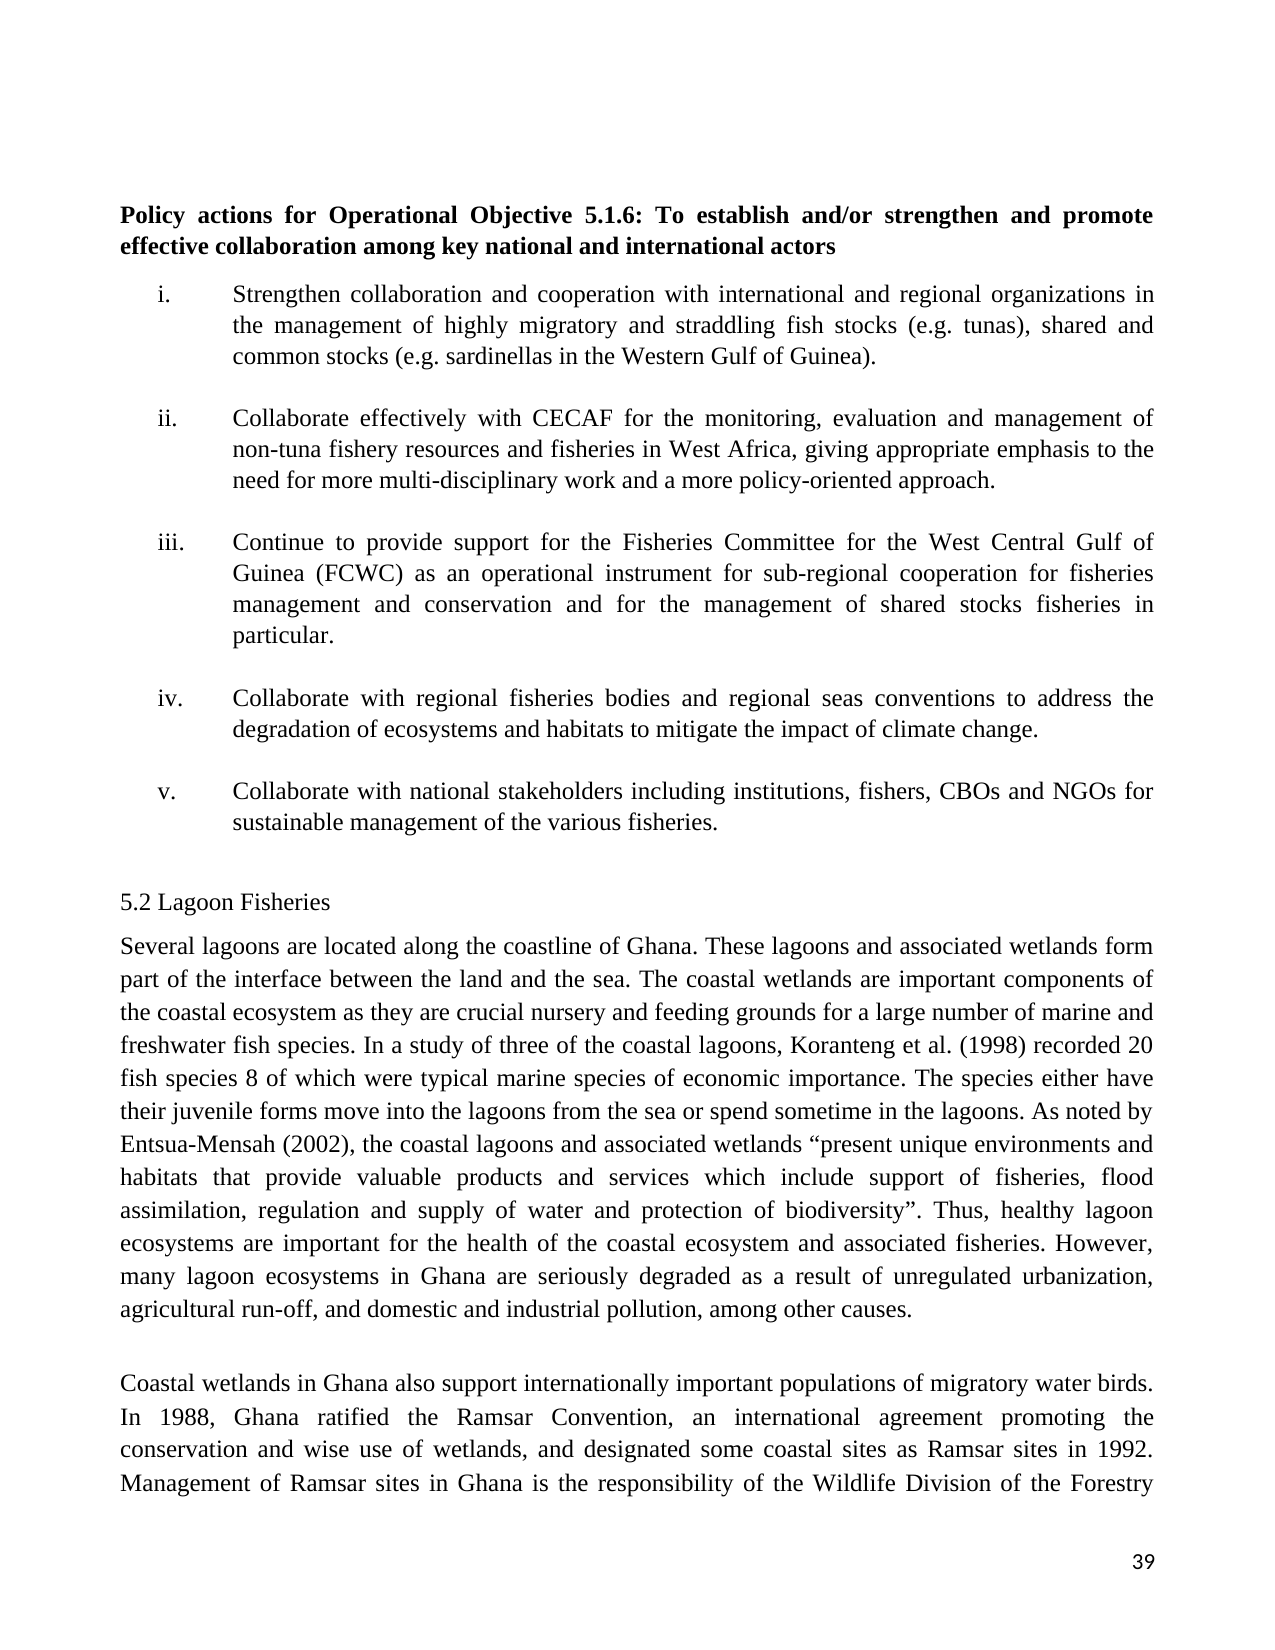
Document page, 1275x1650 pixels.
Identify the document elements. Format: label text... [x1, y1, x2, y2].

list Strengthen collaboration and cooperation with international and regional organizations in the management of highly migratory and straddling fish stocks (e.g. tunas), shared and common stocks (e.g. sardinellas in the Western Gulf of Guinea). [157, 279, 1155, 370]
list Collaborate effectively with CECAF for the monitoring, evaluation and management of non-tuna fishery resources and fisheries in West Africa, giving appropriate emphasis to the need for more multi-disciplinary work and a more policy-oriented approach. [157, 403, 1155, 494]
list Continue to provide support for the Fisheries Committee for the West Central Gulf of Guinea (FCWC) as an operational instrument for sub-regional cooperation for fisheries management and conservation and for the management of shared stocks fisheries in particular. [157, 527, 1155, 649]
text Several lagoons are located along the coastline of Ghana. These lagoons and associated wetlands form part of the interface between the land and the sea. The coastal wetlands are important components of the coastal ecosystem as they are crucial nursery and feeding grounds for a large number of marine and freshwater fish species. In a study of three of the coastal lagoons, Koranteng et al. (1998) recorded 20 fish species 8 of which were typical marine species of economic importance. The species either have their juvenile forms move into the lagoons from the sea or spend sometime in the lagoons. As noted by Entsua-Mensah (2002), the coastal lagoons and associated wetlands “present unique environments and habitats that provide valuable products and services which include support of fisheries, flood assimilation, regulation and supply of water and protection of biodiversity”. Thus, healthy lagoon ecosystems are important for the health of the coastal ecosystem and associated fisheries. However, many lagoon ecosystems in Ghana are seriously degraded as a result of unregulated urbanization, agricultural run-off, and domestic and industrial pollution, among other causes. [120, 931, 1155, 1323]
list Collaborate with regional fisheries bodies and regional seas conventions to address the degradation of ecosystems and habitats to mitigate the impact of climate change. [157, 683, 1155, 742]
subtitle 5.2 Lagoon Fisheries [120, 887, 1155, 916]
list Collaborate with national stakeholders including institutions, fishers, CBOs and NGOs for sustainable management of the various fisheries. [157, 776, 1155, 836]
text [120, 1368, 1155, 1496]
text Policy actions for Operational Objective 5.1.6: To establish and/or strengthen and promote effective collaboration among key national and international actors [120, 200, 1155, 260]
